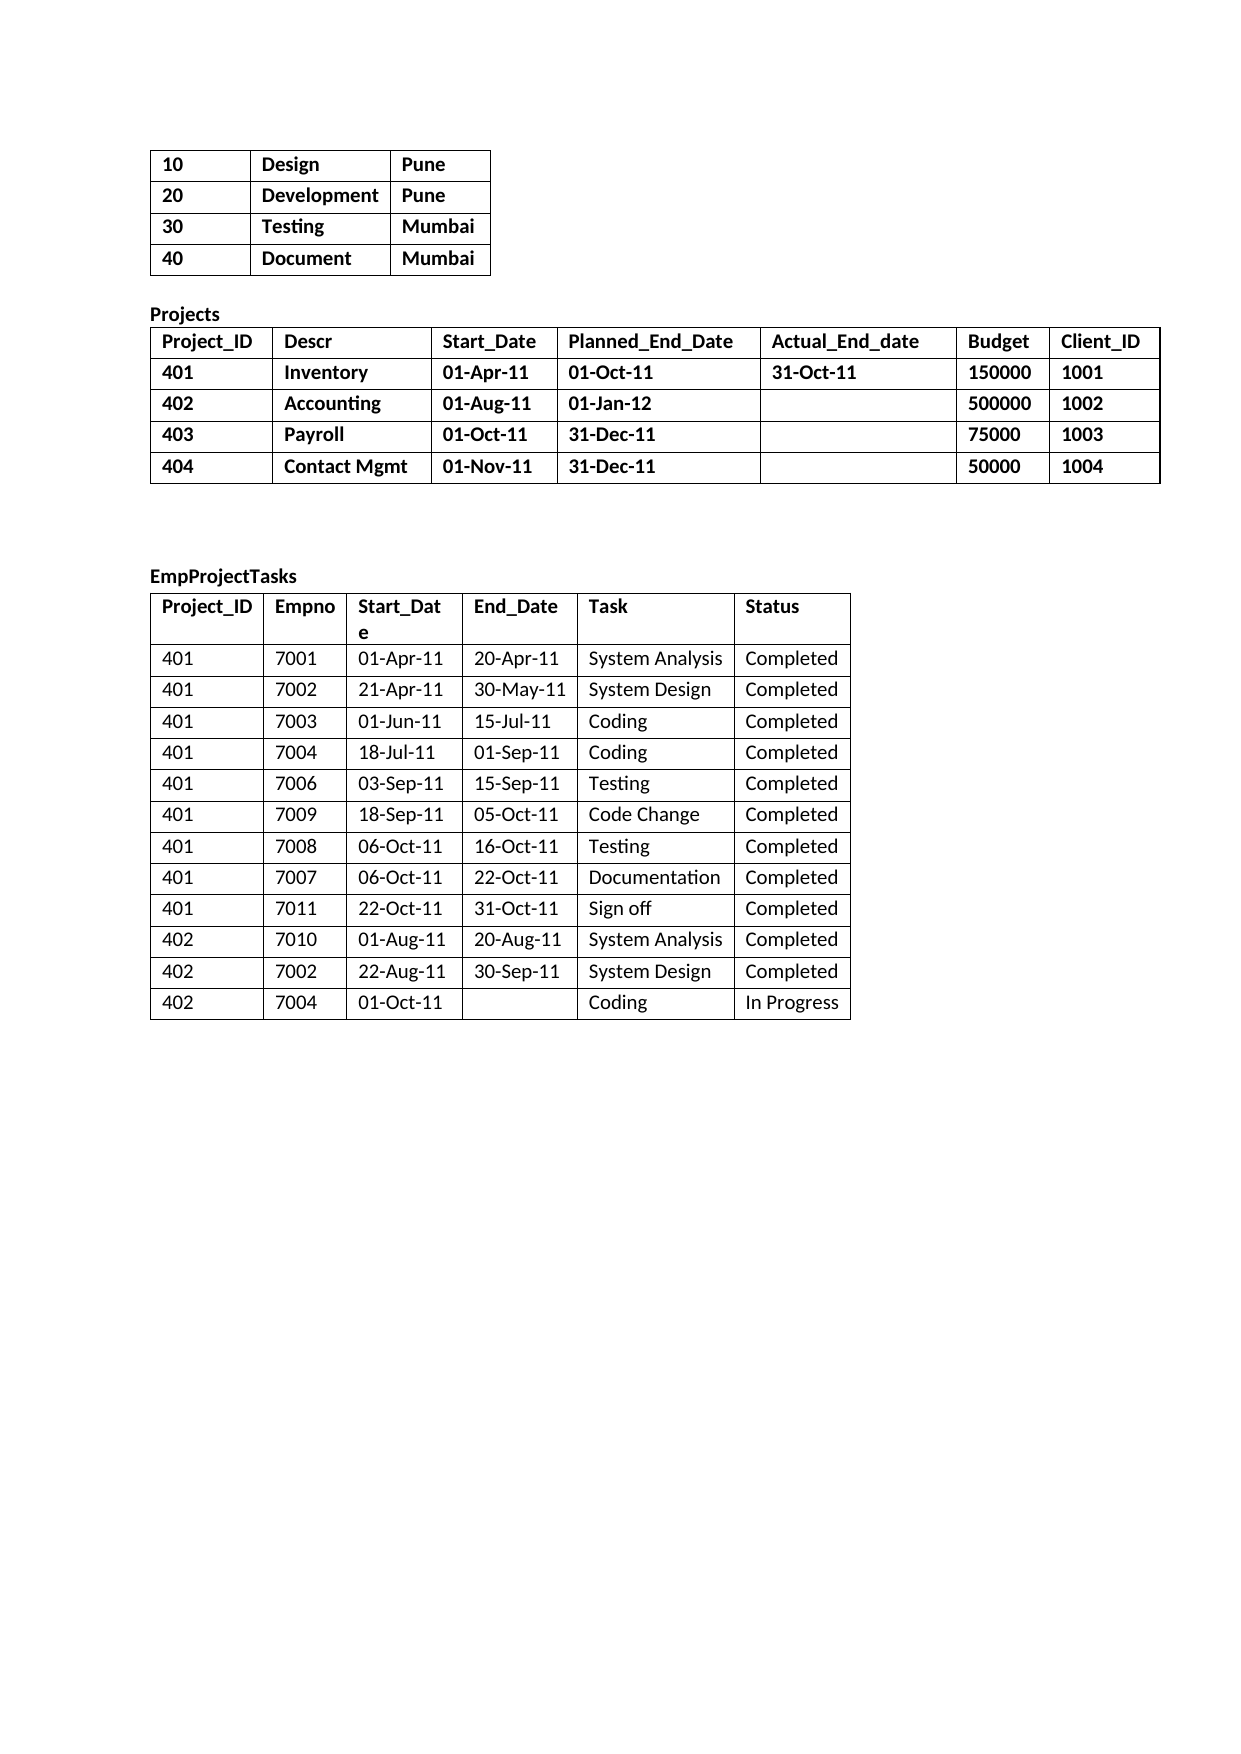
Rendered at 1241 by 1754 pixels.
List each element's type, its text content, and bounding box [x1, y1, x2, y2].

table_cell 75000 [957, 422, 1049, 452]
table_cell 03-Sep-11 [347, 770, 462, 801]
table_cell Completed [735, 677, 850, 707]
table_cell 50000 [957, 453, 1049, 483]
table_cell Pune [391, 182, 490, 212]
table_cell System Analysis [578, 927, 734, 957]
table_cell 06-Oct-11 [347, 833, 462, 863]
table_cell [463, 989, 577, 1019]
table_cell 7007 [264, 864, 346, 894]
table_cell 22-Oct-11 [463, 864, 577, 894]
table_cell 402 [151, 958, 263, 988]
table_cell [761, 422, 956, 452]
table_cell 22-Oct-11 [347, 895, 462, 926]
table_cell System Analysis [578, 645, 734, 676]
table_cell 7004 [264, 739, 346, 769]
table_cell 01-Apr-11 [347, 645, 462, 676]
table_header Client_ID [1050, 328, 1159, 358]
table_cell 31-Oct-11 [463, 895, 577, 926]
table_header Planned_End_Date [558, 328, 760, 358]
table_cell [761, 453, 956, 483]
table_cell 7001 [264, 645, 346, 676]
text Projects [150, 301, 1090, 327]
text EmpProjectTasks [150, 563, 1090, 589]
table_cell 401 [151, 739, 263, 769]
table_cell 01-Apr-11 [432, 359, 557, 389]
table_cell Sign off [578, 895, 734, 926]
table_cell Testing [578, 770, 734, 801]
table_cell 15-Sep-11 [463, 770, 577, 801]
table_cell 18-Jul-11 [347, 739, 462, 769]
table_cell System Design [578, 958, 734, 988]
table_cell 01-Aug-11 [347, 927, 462, 957]
table_cell 31-Dec-11 [558, 453, 760, 483]
table_cell 18-Sep-11 [347, 802, 462, 832]
table_cell Completed [735, 708, 850, 738]
table_cell 01-Nov-11 [432, 453, 557, 483]
table_cell Completed [735, 927, 850, 957]
table_cell Completed [735, 958, 850, 988]
table_cell 401 [151, 645, 263, 676]
table_cell 1003 [1050, 422, 1159, 452]
table_cell 402 [151, 989, 263, 1019]
table_cell Documentation [578, 864, 734, 894]
table_cell Completed [735, 645, 850, 676]
table_cell 01-Oct-11 [347, 989, 462, 1019]
table_header End_Date [463, 594, 577, 644]
table_cell 40 [151, 245, 250, 275]
table_cell 7011 [264, 895, 346, 926]
table_cell 30 [151, 214, 250, 244]
table_cell Development [251, 182, 390, 212]
table_cell 1002 [1050, 390, 1159, 421]
table_cell 401 [151, 833, 263, 863]
table_cell 7002 [264, 958, 346, 988]
table_cell In Progress [735, 989, 850, 1019]
table_cell Coding [578, 739, 734, 769]
table_cell System Design [578, 677, 734, 707]
table_cell 7002 [264, 677, 346, 707]
table_header Status [735, 594, 850, 644]
table_cell 7004 [264, 989, 346, 1019]
table_cell Testing [251, 214, 390, 244]
table_cell 404 [151, 453, 272, 483]
table_cell 01-Oct-11 [558, 359, 760, 389]
table_cell Coding [578, 708, 734, 738]
table_cell Design [251, 151, 390, 181]
table_cell Completed [735, 895, 850, 926]
table_cell Payroll [273, 422, 431, 452]
table_cell Inventory [273, 359, 431, 389]
table_cell Document [251, 245, 390, 275]
table_header Budget [957, 328, 1049, 358]
table_cell 7010 [264, 927, 346, 957]
table_header Start_Date [432, 328, 557, 358]
table_cell 1004 [1050, 453, 1159, 483]
table_cell 16-Oct-11 [463, 833, 577, 863]
table_cell 21-Apr-11 [347, 677, 462, 707]
table_cell 7009 [264, 802, 346, 832]
table_cell 01-Jan-12 [558, 390, 760, 421]
table_cell 10 [151, 151, 250, 181]
table_header Project_ID [151, 594, 263, 644]
table_cell 01-Aug-11 [432, 390, 557, 421]
table_cell 403 [151, 422, 272, 452]
table_cell 05-Oct-11 [463, 802, 577, 832]
table_cell Mumbai [391, 245, 490, 275]
table_header Start_Date [347, 594, 462, 644]
table_cell 30-May-11 [463, 677, 577, 707]
table_header Empno [264, 594, 346, 644]
table_cell Pune [391, 151, 490, 181]
table_cell 20-Aug-11 [463, 927, 577, 957]
table_cell 401 [151, 770, 263, 801]
table_cell 1001 [1050, 359, 1159, 389]
table_cell Coding [578, 989, 734, 1019]
table_cell 7003 [264, 708, 346, 738]
table_cell 150000 [957, 359, 1049, 389]
table_cell 01-Oct-11 [432, 422, 557, 452]
table_cell 402 [151, 390, 272, 421]
table_cell Completed [735, 739, 850, 769]
table_cell 06-Oct-11 [347, 864, 462, 894]
table_cell 500000 [957, 390, 1049, 421]
table_cell 01-Jun-11 [347, 708, 462, 738]
table_cell Testing [578, 833, 734, 863]
table_header Actual_End_date [761, 328, 956, 358]
table_cell 15-Jul-11 [463, 708, 577, 738]
table_cell 401 [151, 802, 263, 832]
table_cell 22-Aug-11 [347, 958, 462, 988]
table_cell Code Change [578, 802, 734, 832]
table_header Project_ID [151, 328, 272, 358]
table_cell Mumbai [391, 214, 490, 244]
table_cell Completed [735, 770, 850, 801]
table_cell 7008 [264, 833, 346, 863]
table_cell [761, 390, 956, 421]
table_cell 31-Oct-11 [761, 359, 956, 389]
table_cell 01-Sep-11 [463, 739, 577, 769]
table_cell Accounting [273, 390, 431, 421]
table_cell Completed [735, 864, 850, 894]
table_cell Completed [735, 802, 850, 832]
table_cell Completed [735, 833, 850, 863]
table_cell 401 [151, 708, 263, 738]
table_cell 402 [151, 927, 263, 957]
table_cell 401 [151, 677, 263, 707]
table_cell 7006 [264, 770, 346, 801]
table_cell 31-Dec-11 [558, 422, 760, 452]
table_cell 401 [151, 864, 263, 894]
table_header Descr [273, 328, 431, 358]
table_cell 20 [151, 182, 250, 212]
table_cell 30-Sep-11 [463, 958, 577, 988]
table_cell 401 [151, 895, 263, 926]
table_cell 20-Apr-11 [463, 645, 577, 676]
table_header Task [578, 594, 734, 644]
table_cell 401 [151, 359, 272, 389]
table_cell Contact Mgmt [273, 453, 431, 483]
